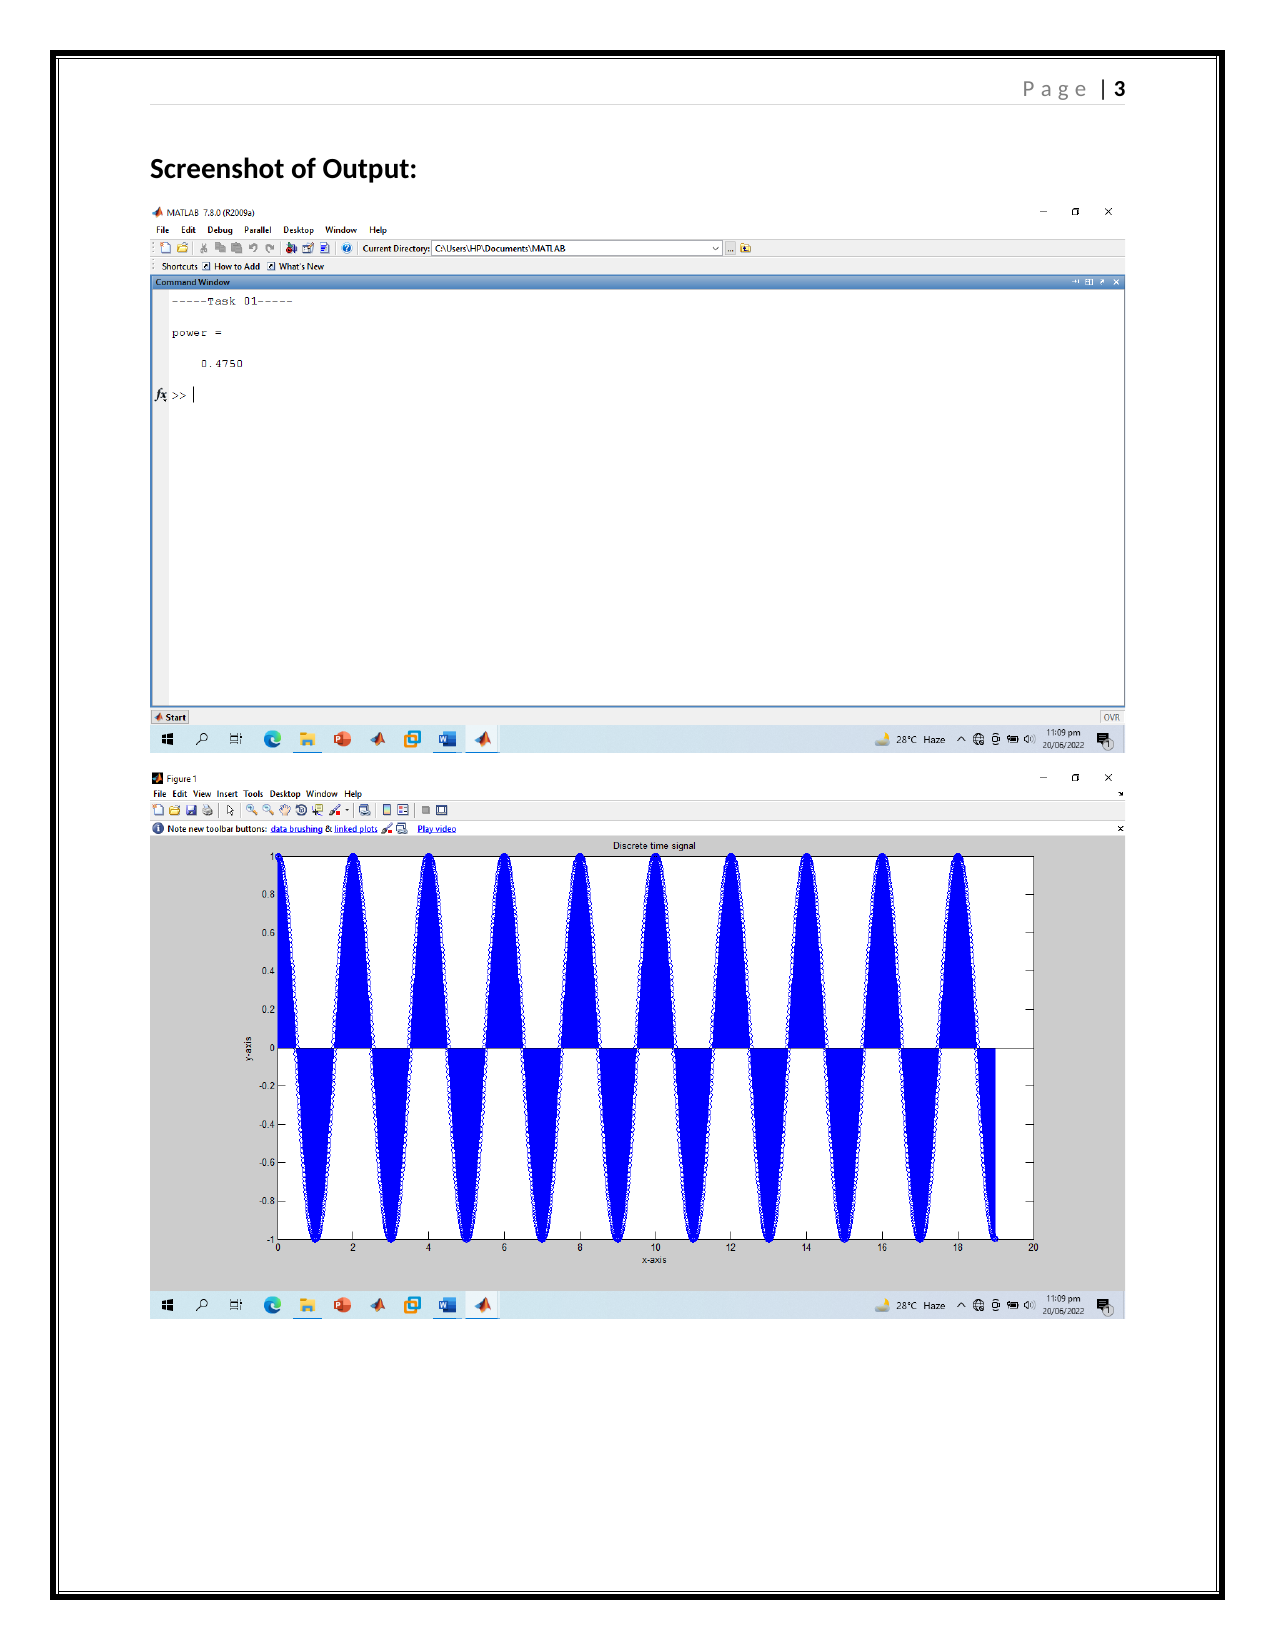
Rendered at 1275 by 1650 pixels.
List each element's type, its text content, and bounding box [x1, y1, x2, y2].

picture [150, 770, 1125, 1319]
picture [150, 204, 1125, 753]
text Screenshot of Output: [150, 150, 1125, 186]
